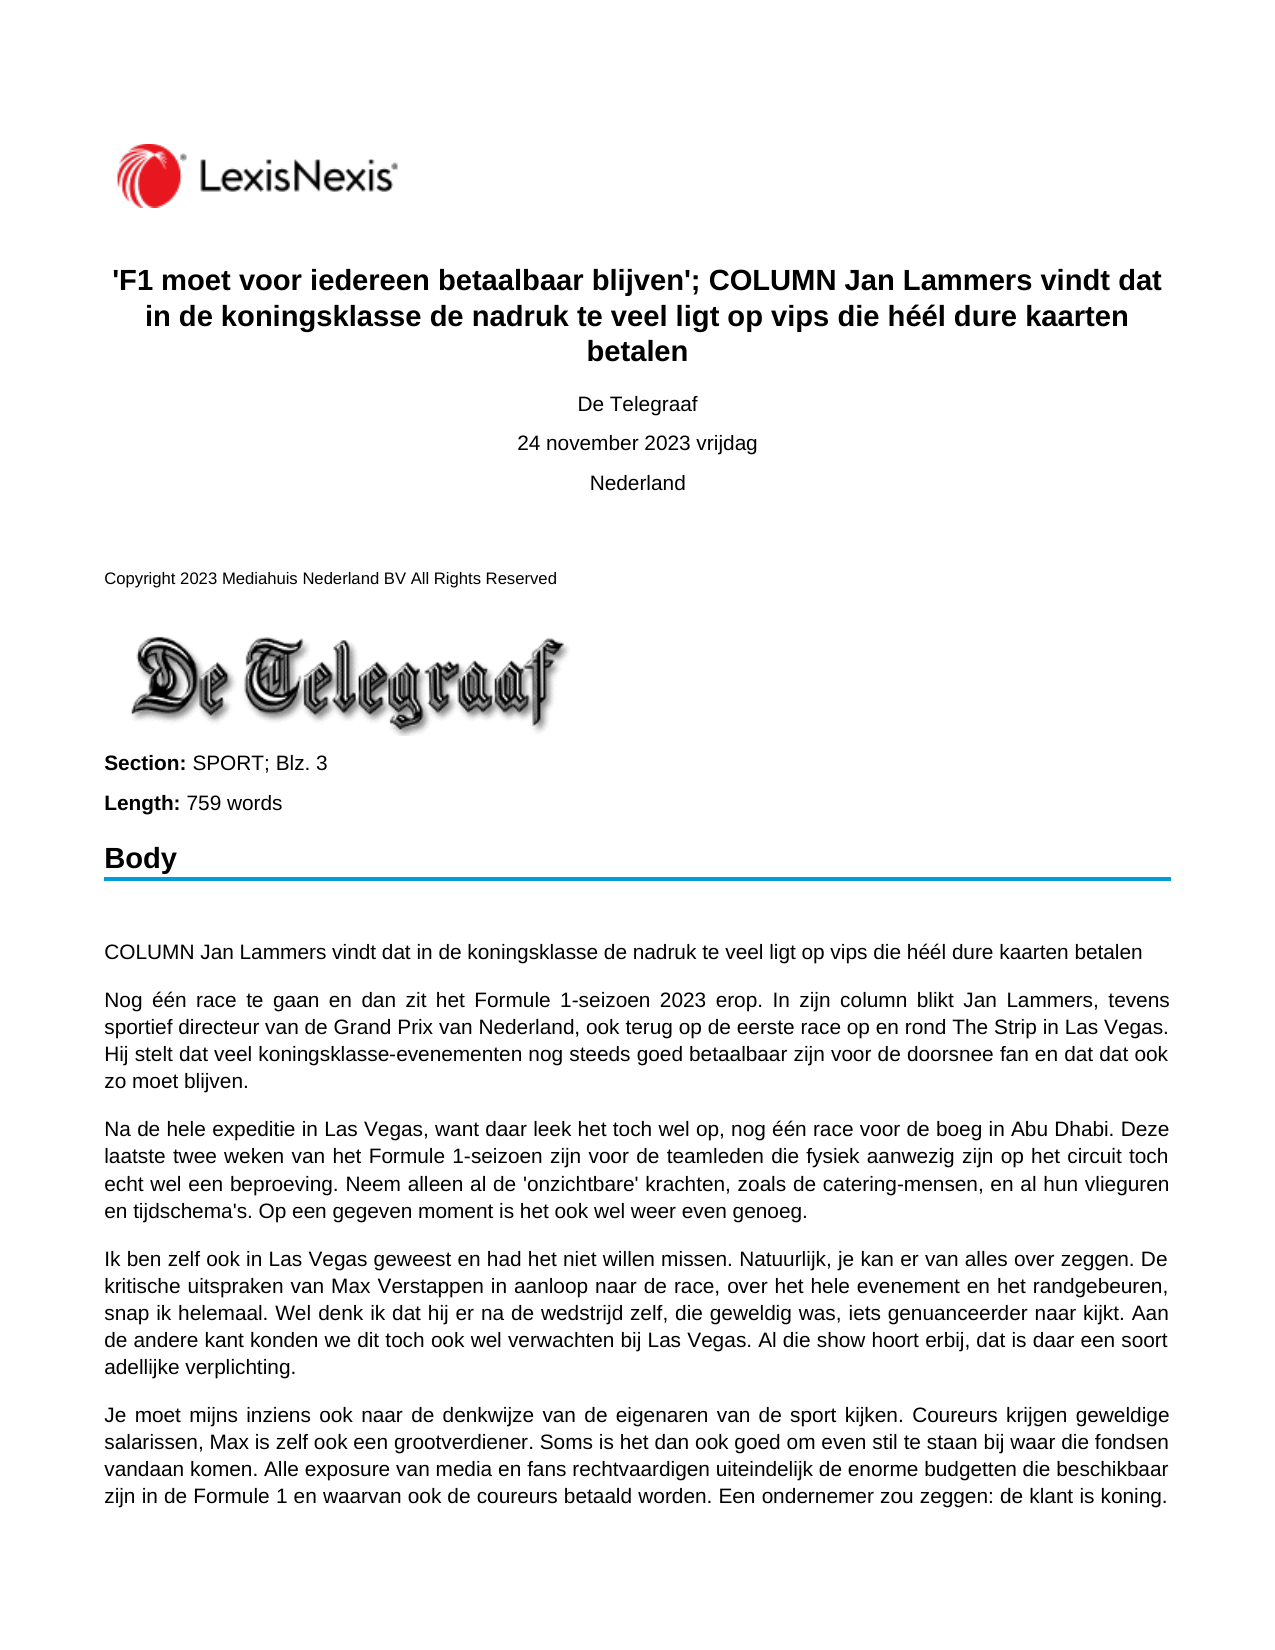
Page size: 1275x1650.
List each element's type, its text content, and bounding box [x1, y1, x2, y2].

picture [104, 144, 412, 208]
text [104, 1399, 1171, 1508]
text Body [104, 839, 1171, 875]
text Copyright 2023 Mediahuis Nederland BV All Rights Reserved [104, 536, 1171, 588]
text COLUMN Jan Lammers vindt dat in de koningsklasse de nadruk te veel ligt op vips die héél dure kaarten betalen [104, 937, 1171, 964]
text 24 november 2023 vrijdag [104, 428, 1171, 455]
text De Telegraaf [104, 388, 1171, 416]
text Section: SPORT; Blz. 3 [104, 748, 1171, 775]
text Nog één race te gaan en dan zit het Formule 1-seizoen 2023 erop. In zijn column blikt Jan Lammers, tevens sportief directeur van de Grand Prix van Nederland, ook terug op de eerste race op en rond The Strip in Las Vegas. Hij stelt dat veel koningsklasse-evenementen nog steeds goed betaalbaar zijn voor de doorsnee fan en dat dat ook zo moet blijven. [104, 985, 1171, 1093]
subtitle 'F1 moet voor iedereen betaalbaar blijven'; COLUMN Jan Lammers vindt dat in de koningsklasse de nadruk te veel ligt op vips die héél dure kaarten betalen [104, 261, 1171, 368]
text Length: 759 words [104, 787, 1171, 814]
text Ik ben zelf ook in Las Vegas geweest en had het niet willen missen. Natuurlijk, je kan er van alles over zeggen. De kritische uitspraken van Max Verstappen in aanloop naar de race, over het hele evenement en het randgebeuren, snap ik helemaal. Wel denk ik dat hij er na de wedstrijd zelf, die geweldig was, iets genuanceerder naar kijkt. Aan de andere kant konden we dit toch ook wel verwachten bij Las Vegas. Al die show hoort erbij, dat is daar een soort adellijke verplichting. [104, 1243, 1171, 1379]
text Na de hele expeditie in Las Vegas, want daar leek het toch wel op, nog één race voor de boeg in Abu Dhabi. Deze laatste twee weken van het Formule 1-seizoen zijn voor de teamleden die fysiek aanwezig zijn op het circuit toch echt wel een beproeving. Neem alleen al de 'onzichtbare' krachten, zoals de catering-mensen, en al hun vlieguren en tijdschema's. Op een gegeven moment is het ook wel weer even genoeg. [104, 1114, 1171, 1222]
text Nederland [104, 468, 1171, 495]
